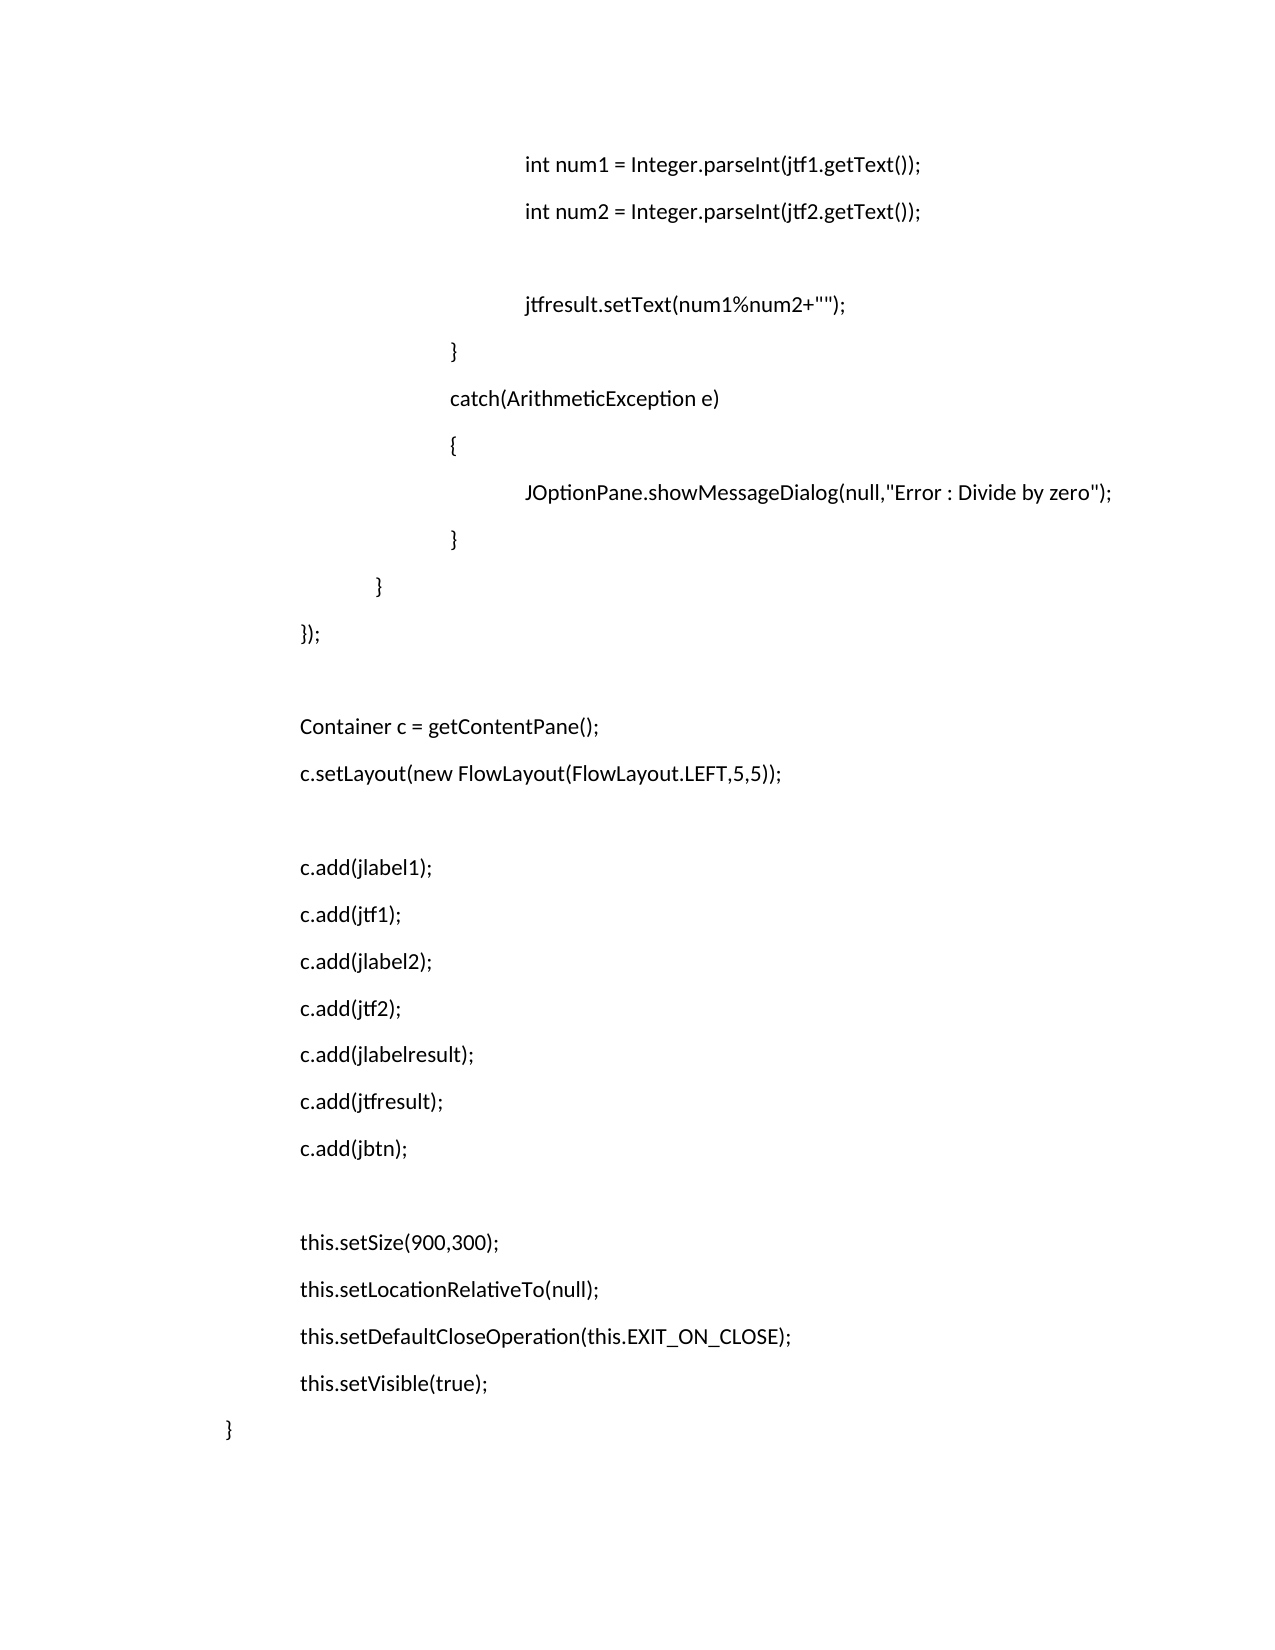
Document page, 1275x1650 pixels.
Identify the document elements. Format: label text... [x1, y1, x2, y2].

text c.add(jtfresult); [150, 1087, 1125, 1116]
text c.add(jbtn); [150, 1134, 1125, 1162]
text this.setDefaultCloseOperation(this.EXIT_ON_CLOSE); [150, 1322, 1125, 1350]
text } [150, 525, 1125, 553]
text this.setSize(900,300); [150, 1228, 1125, 1256]
text }); [150, 619, 1125, 647]
text { [150, 431, 1125, 459]
text this.setVisible(true); [150, 1369, 1125, 1397]
text JOptionPane.showMessageDialog(null,"Error : Divide by zero"); [150, 478, 1125, 506]
text c.add(jlabel1); [150, 853, 1125, 881]
text c.setLayout(new FlowLayout(FlowLayout.LEFT,5,5)); [150, 759, 1125, 787]
text int num2 = Integer.parseInt(jtf2.getText()); [150, 197, 1125, 225]
text Container c = getContentPane(); [150, 712, 1125, 741]
text c.add(jlabel2); [150, 947, 1125, 975]
text } [150, 572, 1125, 600]
text c.add(jlabelresult); [150, 1041, 1125, 1069]
text catch(ArithmeticException e) [150, 384, 1125, 412]
text jtfresult.setText(num1%num2+""); [150, 291, 1125, 319]
text } [150, 337, 1125, 366]
text c.add(jtf1); [150, 900, 1125, 928]
text } [150, 1416, 1125, 1444]
text int num1 = Integer.parseInt(jtf1.getText()); [150, 150, 1125, 178]
text c.add(jtf2); [150, 994, 1125, 1022]
text this.setLocationRelativeTo(null); [150, 1275, 1125, 1303]
